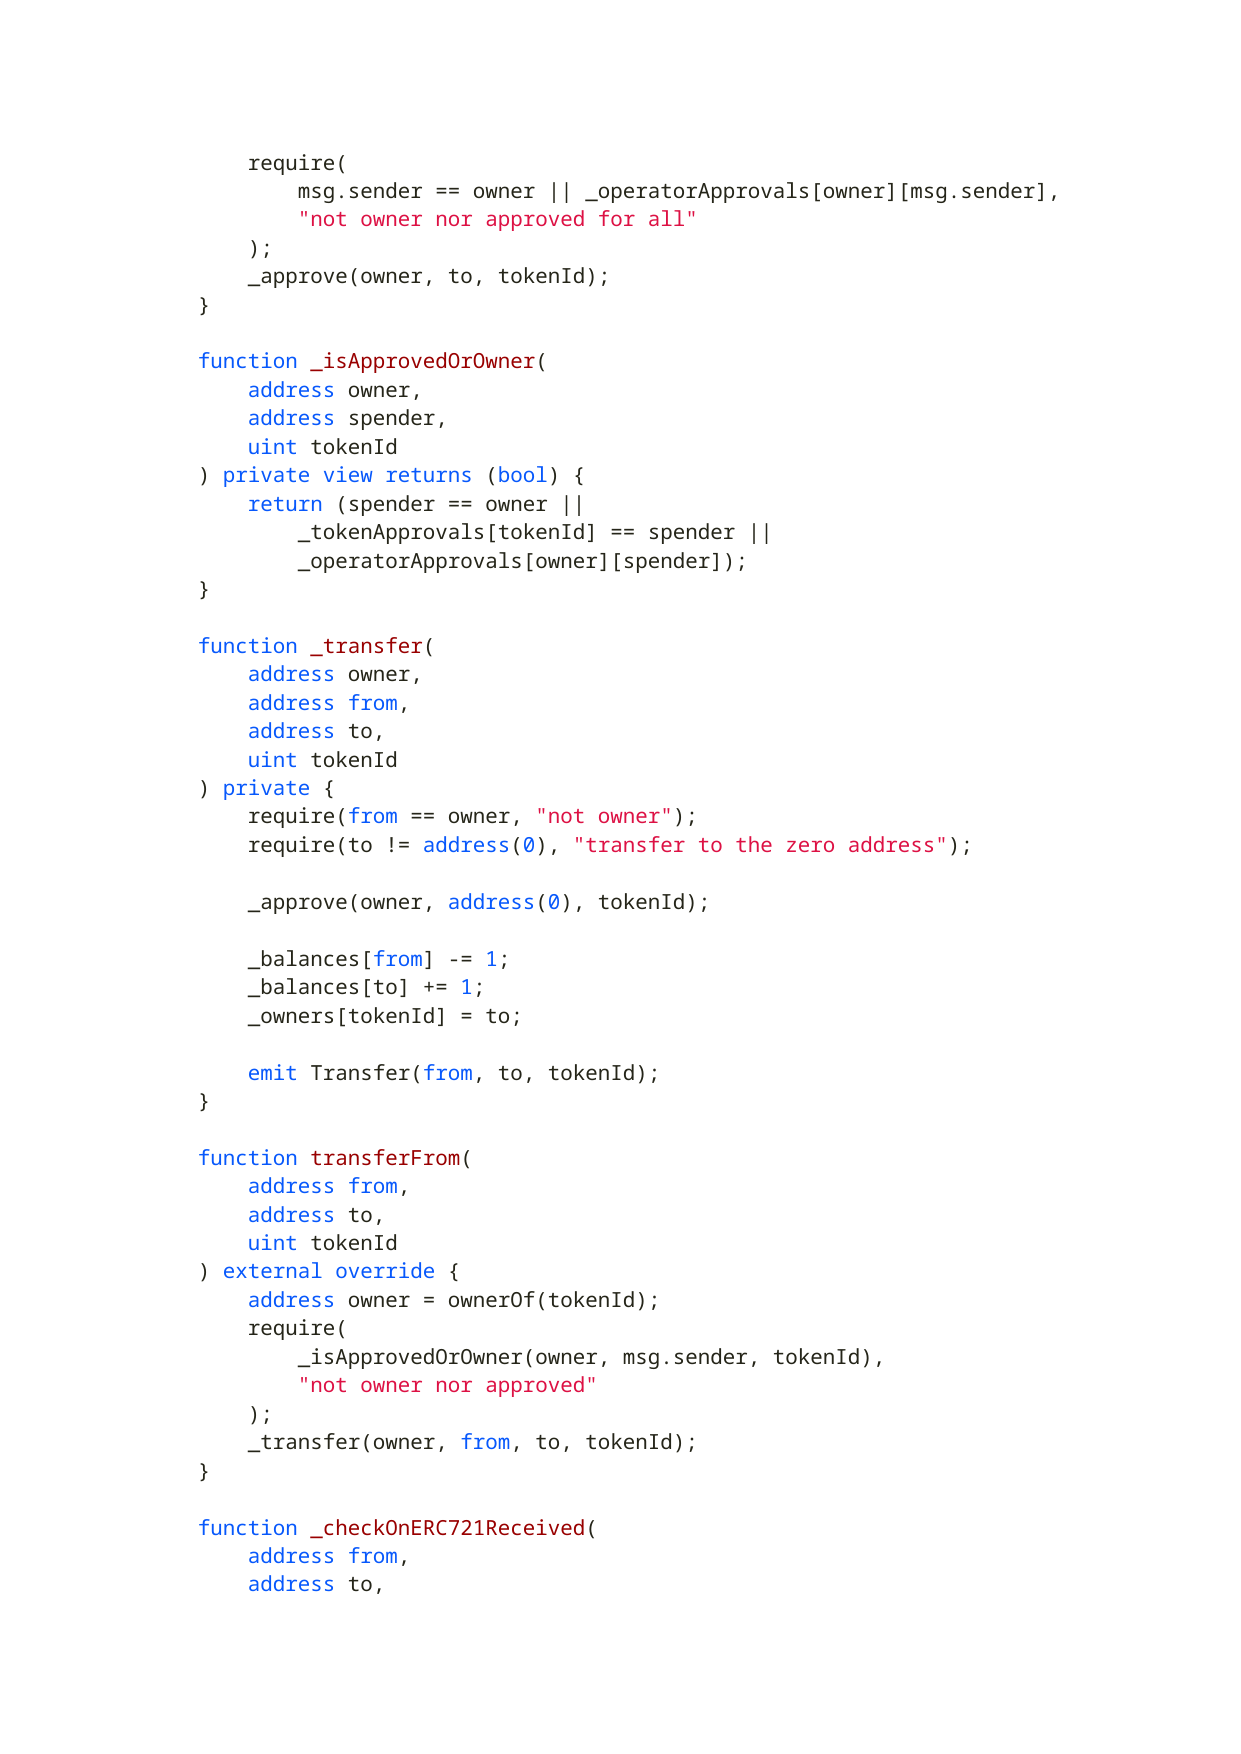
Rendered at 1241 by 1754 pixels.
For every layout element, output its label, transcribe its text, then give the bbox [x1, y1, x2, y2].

text _owners[tokenId] = to; [148, 1001, 1093, 1029]
text ) private { [148, 773, 1093, 802]
text _approve(owner, address(0), tokenId); [148, 887, 1093, 915]
text address spender, [148, 403, 1093, 432]
text address from, [148, 1171, 1093, 1200]
text _tokenApprovals[tokenId] == spender || [148, 517, 1093, 546]
text address owner = ownerOf(tokenId); [148, 1285, 1093, 1313]
text emit Transfer(from, to, tokenId); [148, 1058, 1093, 1086]
text require( [148, 148, 1093, 176]
text } [148, 574, 1093, 603]
text "not owner nor approved" [148, 1370, 1093, 1399]
text ) private view returns (bool) { [148, 460, 1093, 489]
text function _transfer( [148, 631, 1093, 659]
text address to, [148, 1200, 1093, 1228]
text _balances[from] -= 1; [148, 944, 1093, 972]
text msg.sender == owner || _operatorApprovals[owner][msg.sender], [148, 176, 1093, 204]
text require(to != address(0), "transfer to the zero address"); [148, 830, 1093, 858]
text uint tokenId [148, 745, 1093, 773]
text "not owner nor approved for all" [148, 204, 1093, 233]
text function _checkOnERC721Received( [148, 1513, 1093, 1541]
text address owner, [148, 659, 1093, 688]
text } [148, 290, 1093, 318]
text ); [148, 1399, 1093, 1427]
text address to, [148, 1569, 1093, 1598]
text uint tokenId [148, 1228, 1093, 1257]
text require(from == owner, "not owner"); [148, 802, 1093, 830]
text _balances[to] += 1; [148, 972, 1093, 1001]
text ); [148, 233, 1093, 261]
text uint tokenId [148, 432, 1093, 460]
text address from, [148, 688, 1093, 716]
text _approve(owner, to, tokenId); [148, 261, 1093, 290]
text } [148, 1456, 1093, 1484]
text return (spender == owner || [148, 489, 1093, 517]
text function transferFrom( [148, 1143, 1093, 1171]
text _isApprovedOrOwner(owner, msg.sender, tokenId), [148, 1342, 1093, 1370]
text ) external override { [148, 1257, 1093, 1285]
text address owner, [148, 375, 1093, 403]
text _transfer(owner, from, to, tokenId); [148, 1427, 1093, 1456]
text _operatorApprovals[owner][spender]); [148, 546, 1093, 574]
text require( [148, 1313, 1093, 1342]
text function _isApprovedOrOwner( [148, 347, 1093, 375]
text address from, [148, 1541, 1093, 1569]
text address to, [148, 716, 1093, 745]
text } [148, 1086, 1093, 1114]
